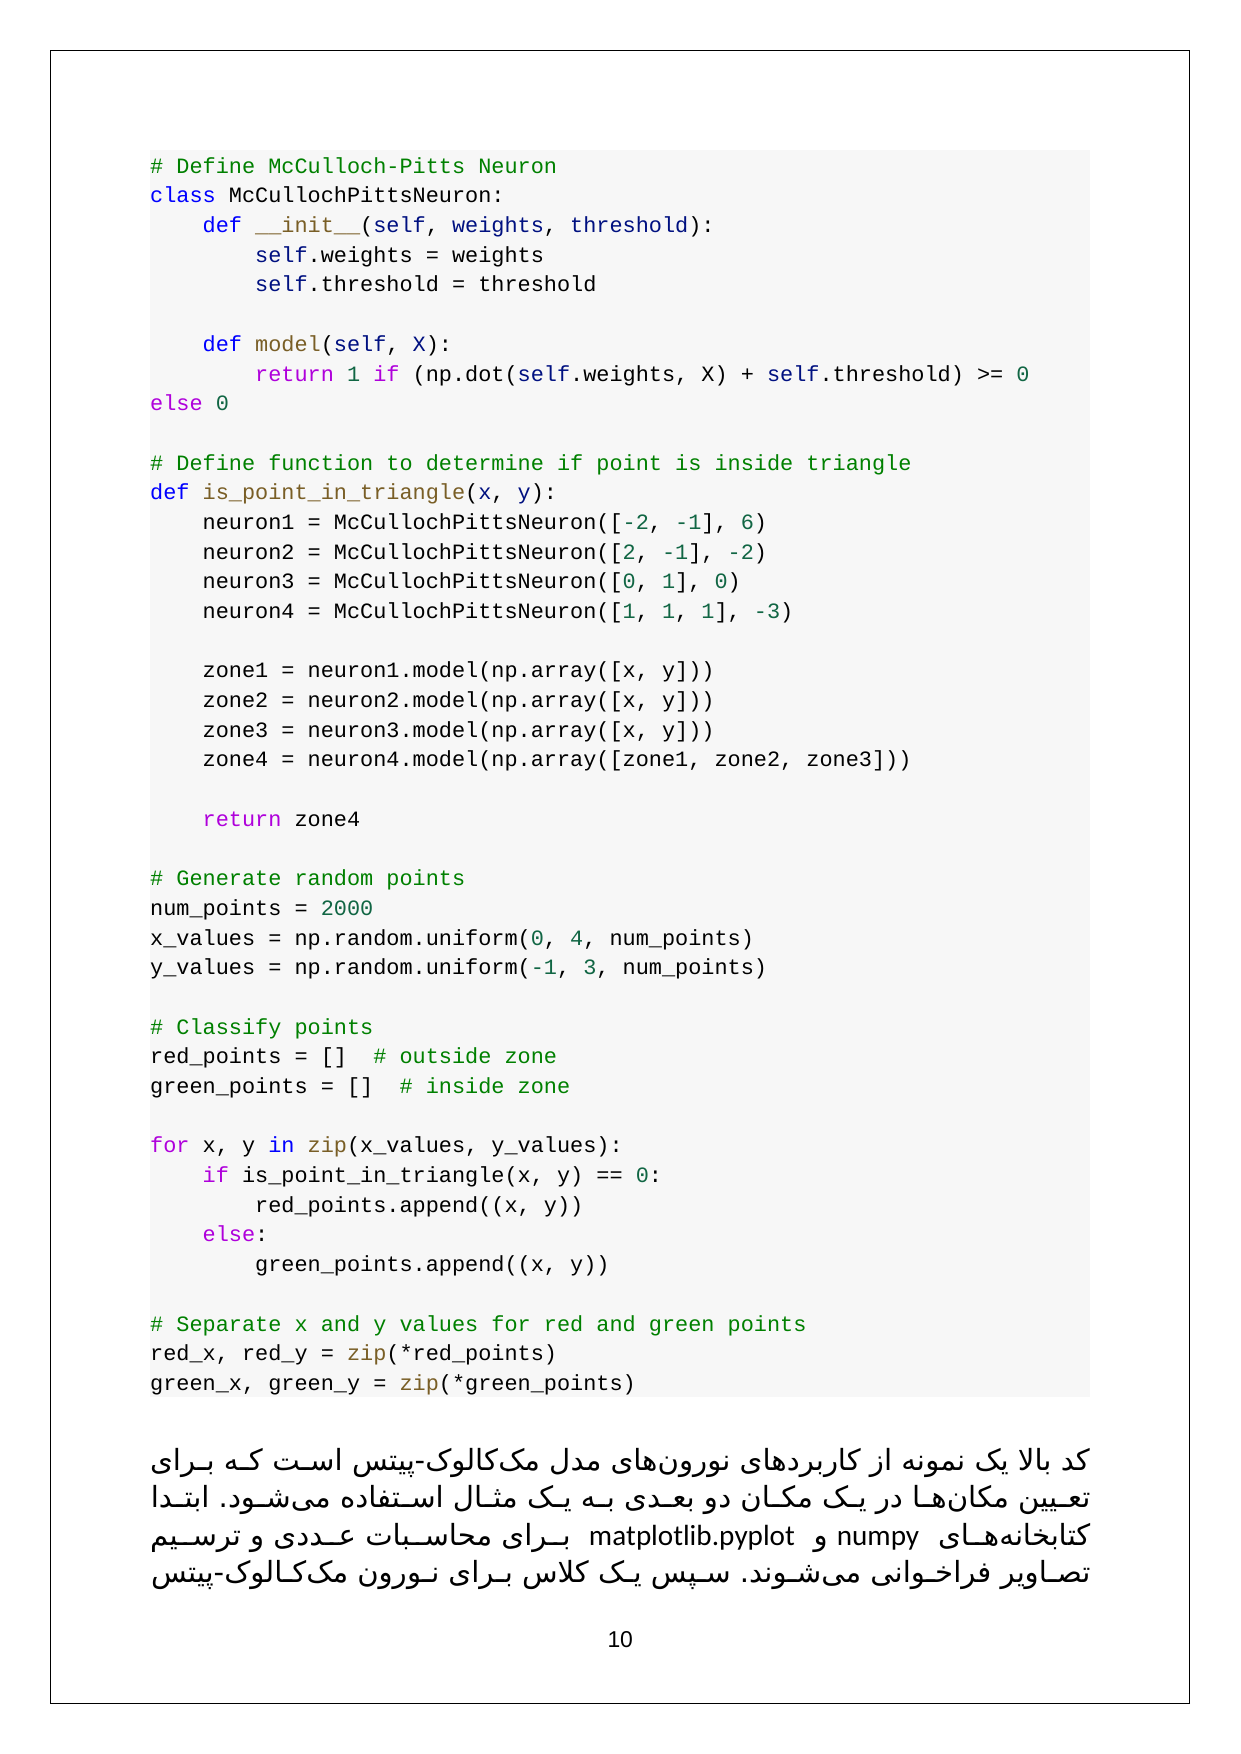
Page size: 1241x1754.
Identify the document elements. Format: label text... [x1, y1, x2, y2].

text zone4 = neuron4.model(np.array([zone1, zone2, zone3])) [150, 744, 1090, 773]
text zone3 = neuron3.model(np.array([x, y])) [150, 714, 1090, 744]
text # Generate random points [150, 862, 1090, 892]
text def is_point_in_triangle(x, y): [150, 477, 1090, 506]
text green_x, green_y = zip(*green_points) [150, 1367, 1090, 1397]
text neuron4 = McCullochPittsNeuron([1, 1, 1], -3) [150, 595, 1090, 625]
text red_points.append((x, y)) [150, 1189, 1090, 1219]
text zone2 = neuron2.model(np.array([x, y])) [150, 684, 1090, 714]
text return zone4 [150, 803, 1090, 833]
text def model(self, X): [150, 328, 1090, 358]
text neuron2 = McCullochPittsNeuron([2, -1], -2) [150, 536, 1090, 566]
text else: [150, 1219, 1090, 1248]
text red_x, red_y = zip(*red_points) [150, 1337, 1090, 1367]
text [150, 1444, 1090, 1589]
text zone1 = neuron1.model(np.array([x, y])) [150, 655, 1090, 684]
text class McCullochPittsNeuron: [150, 180, 1090, 209]
text return 1 if (np.dot(self.weights, X) + self.threshold) >= 0 else 0 [150, 358, 1090, 417]
text green_points = [] # inside zone [150, 1070, 1090, 1100]
text self.threshold = threshold [150, 269, 1090, 298]
text for x, y in zip(x_values, y_values): [150, 1130, 1090, 1159]
text green_points.append((x, y)) [150, 1248, 1090, 1278]
text # Classify points [150, 1011, 1090, 1041]
text # Define McCulloch-Pitts Neuron [150, 150, 1090, 180]
text self.weights = weights [150, 239, 1090, 269]
text neuron3 = McCullochPittsNeuron([0, 1], 0) [150, 566, 1090, 595]
text # Separate x and y values for red and green points [150, 1308, 1090, 1337]
text num_points = 2000 [150, 892, 1090, 922]
text neuron1 = McCullochPittsNeuron([-2, -1], 6) [150, 506, 1090, 536]
text red_points = [] # outside zone [150, 1041, 1090, 1070]
text x_values = np.random.uniform(0, 4, num_points) [150, 922, 1090, 952]
text # Define function to determine if point is inside triangle [150, 447, 1090, 477]
text if is_point_in_triangle(x, y) == 0: [150, 1159, 1090, 1189]
text def __init__(self, weights, threshold): [150, 209, 1090, 239]
text y_values = np.random.uniform(-1, 3, num_points) [150, 952, 1090, 981]
